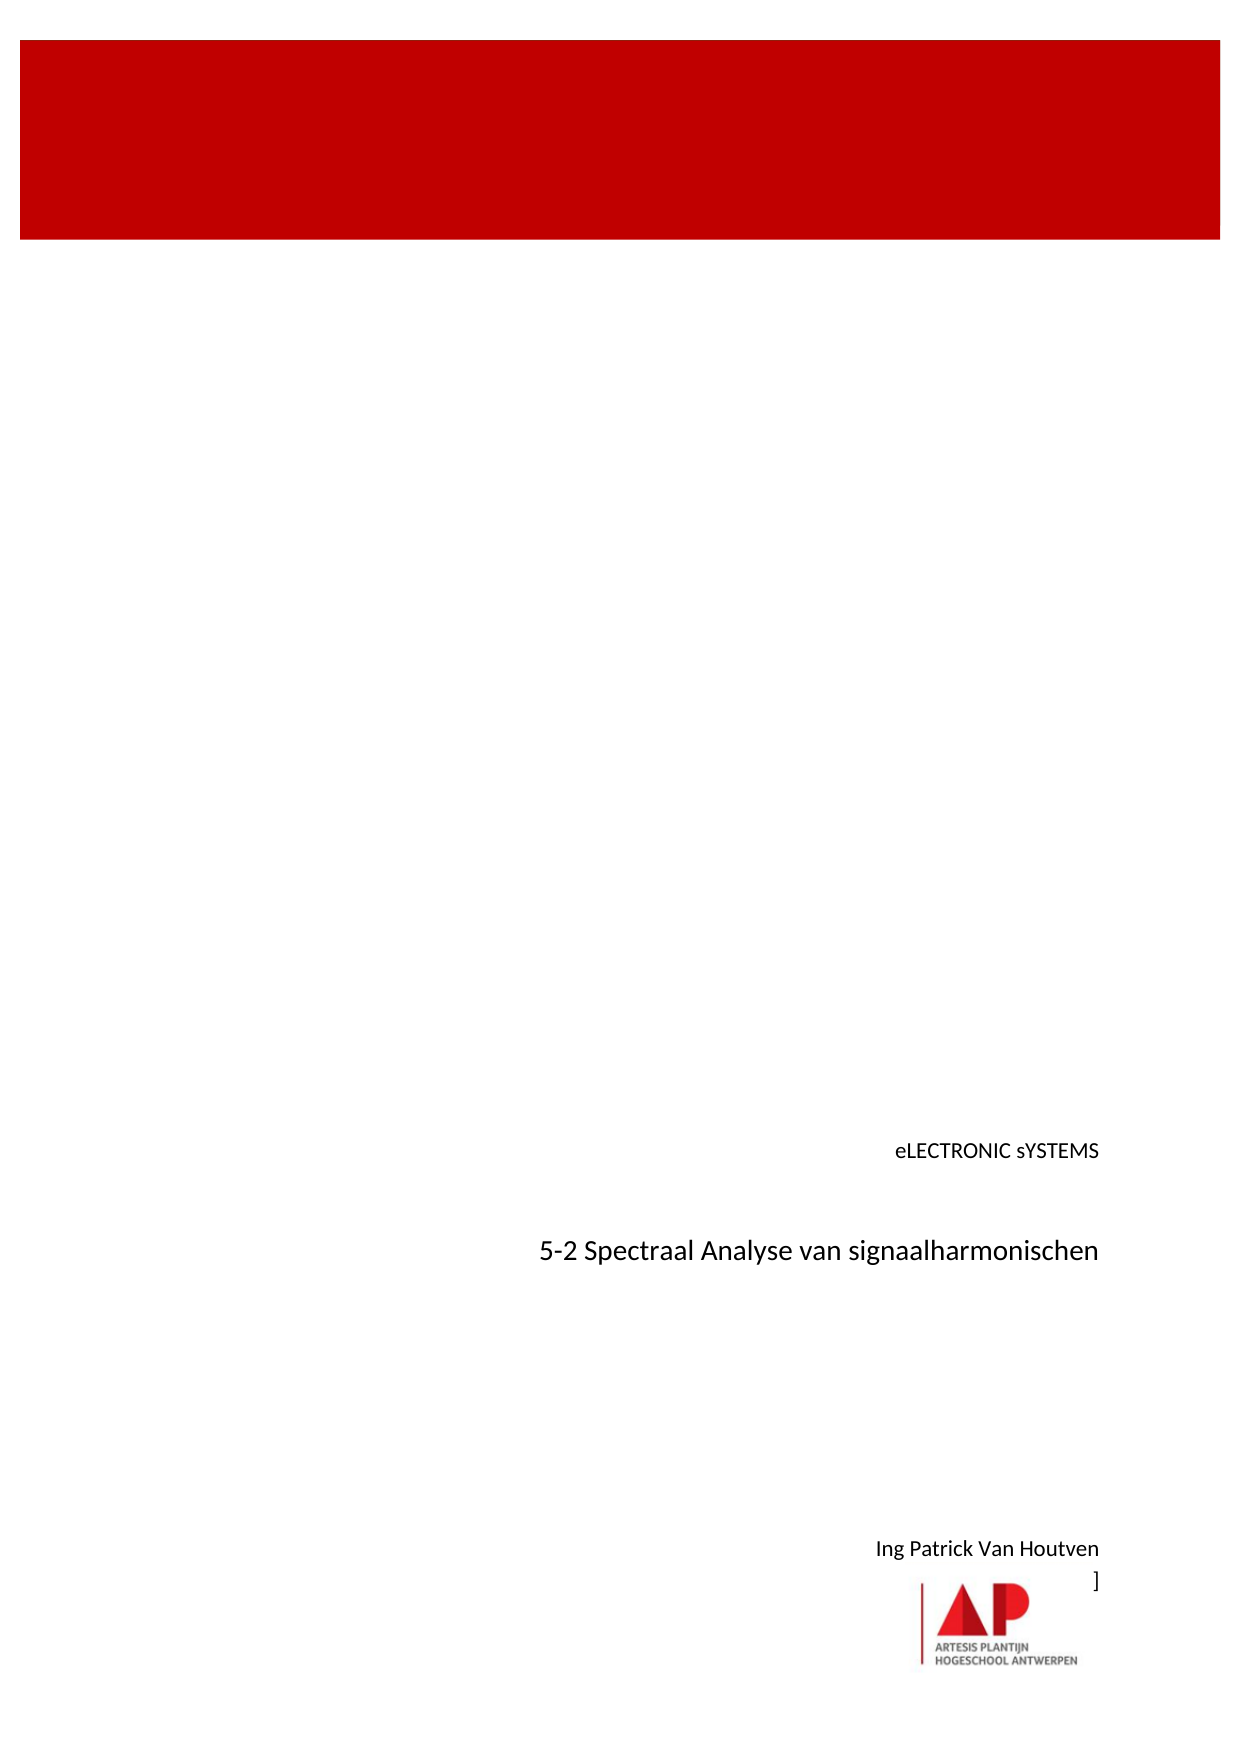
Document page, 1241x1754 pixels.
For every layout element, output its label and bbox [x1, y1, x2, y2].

picture [904, 1562, 1093, 1689]
